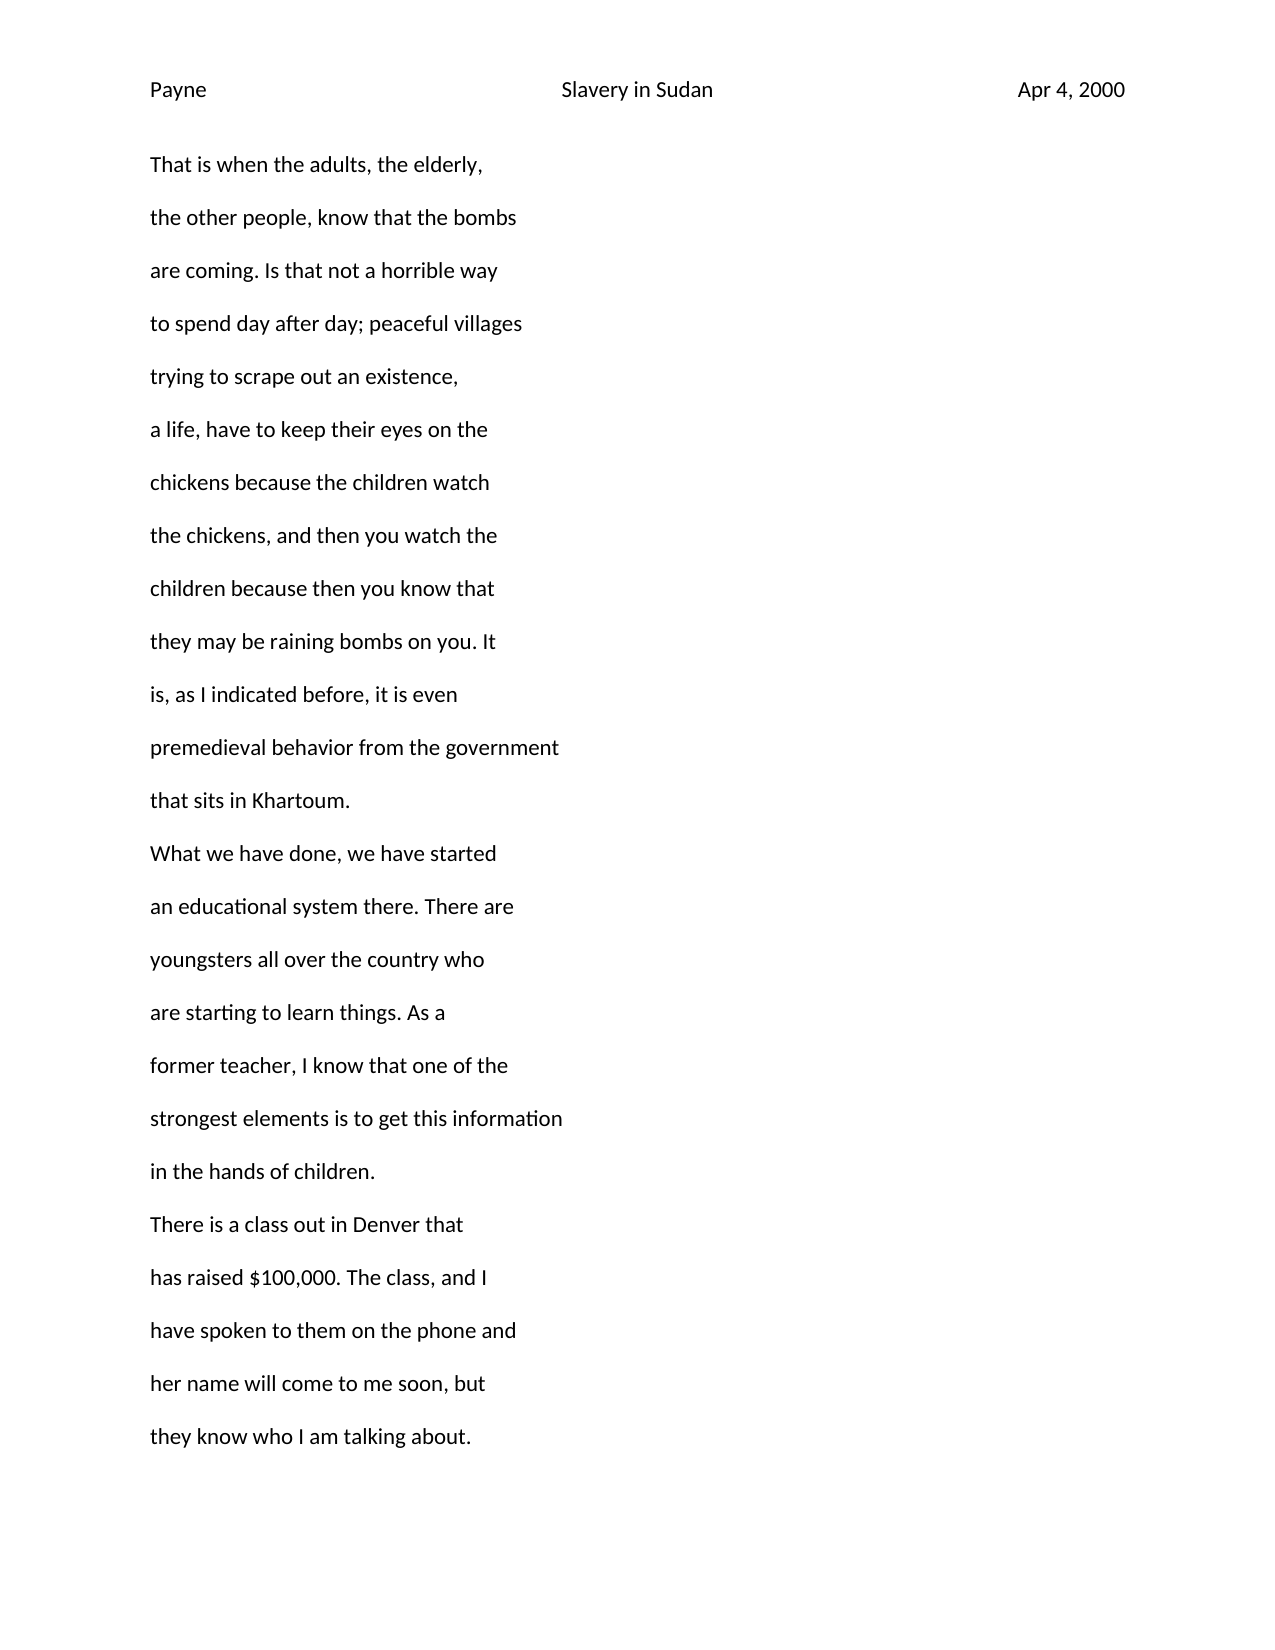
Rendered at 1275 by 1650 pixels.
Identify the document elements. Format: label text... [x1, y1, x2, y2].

text they may be raining bombs on you. It [150, 627, 1125, 655]
text her name will come to me soon, but [150, 1369, 1125, 1397]
text an educational system there. There are [150, 892, 1125, 920]
text are starting to learn things. As a [150, 998, 1125, 1026]
text the chickens, and then you watch the [150, 521, 1125, 549]
text trying to scrape out an existence, [150, 362, 1125, 390]
text a life, have to keep their eyes on the [150, 415, 1125, 443]
text are coming. Is that not a horrible way [150, 256, 1125, 284]
text youngsters all over the country who [150, 945, 1125, 973]
text What we have done, we have started [150, 839, 1125, 867]
text chickens because the children watch [150, 468, 1125, 496]
text has raised $100,000. The class, and I [150, 1263, 1125, 1291]
text is, as I indicated before, it is even [150, 680, 1125, 708]
text the other people, know that the bombs [150, 203, 1125, 231]
text That is when the adults, the elderly, [150, 150, 1125, 178]
text to spend day after day; peaceful villages [150, 309, 1125, 337]
text strongest elements is to get this information [150, 1104, 1125, 1132]
text they know who I am talking about. [150, 1422, 1125, 1451]
text have spoken to them on the phone and [150, 1316, 1125, 1344]
text children because then you know that [150, 574, 1125, 602]
text former teacher, I know that one of the [150, 1051, 1125, 1079]
text There is a class out in Denver that [150, 1210, 1125, 1238]
text that sits in Khartoum. [150, 786, 1125, 814]
text premedieval behavior from the government [150, 733, 1125, 761]
text in the hands of children. [150, 1157, 1125, 1185]
